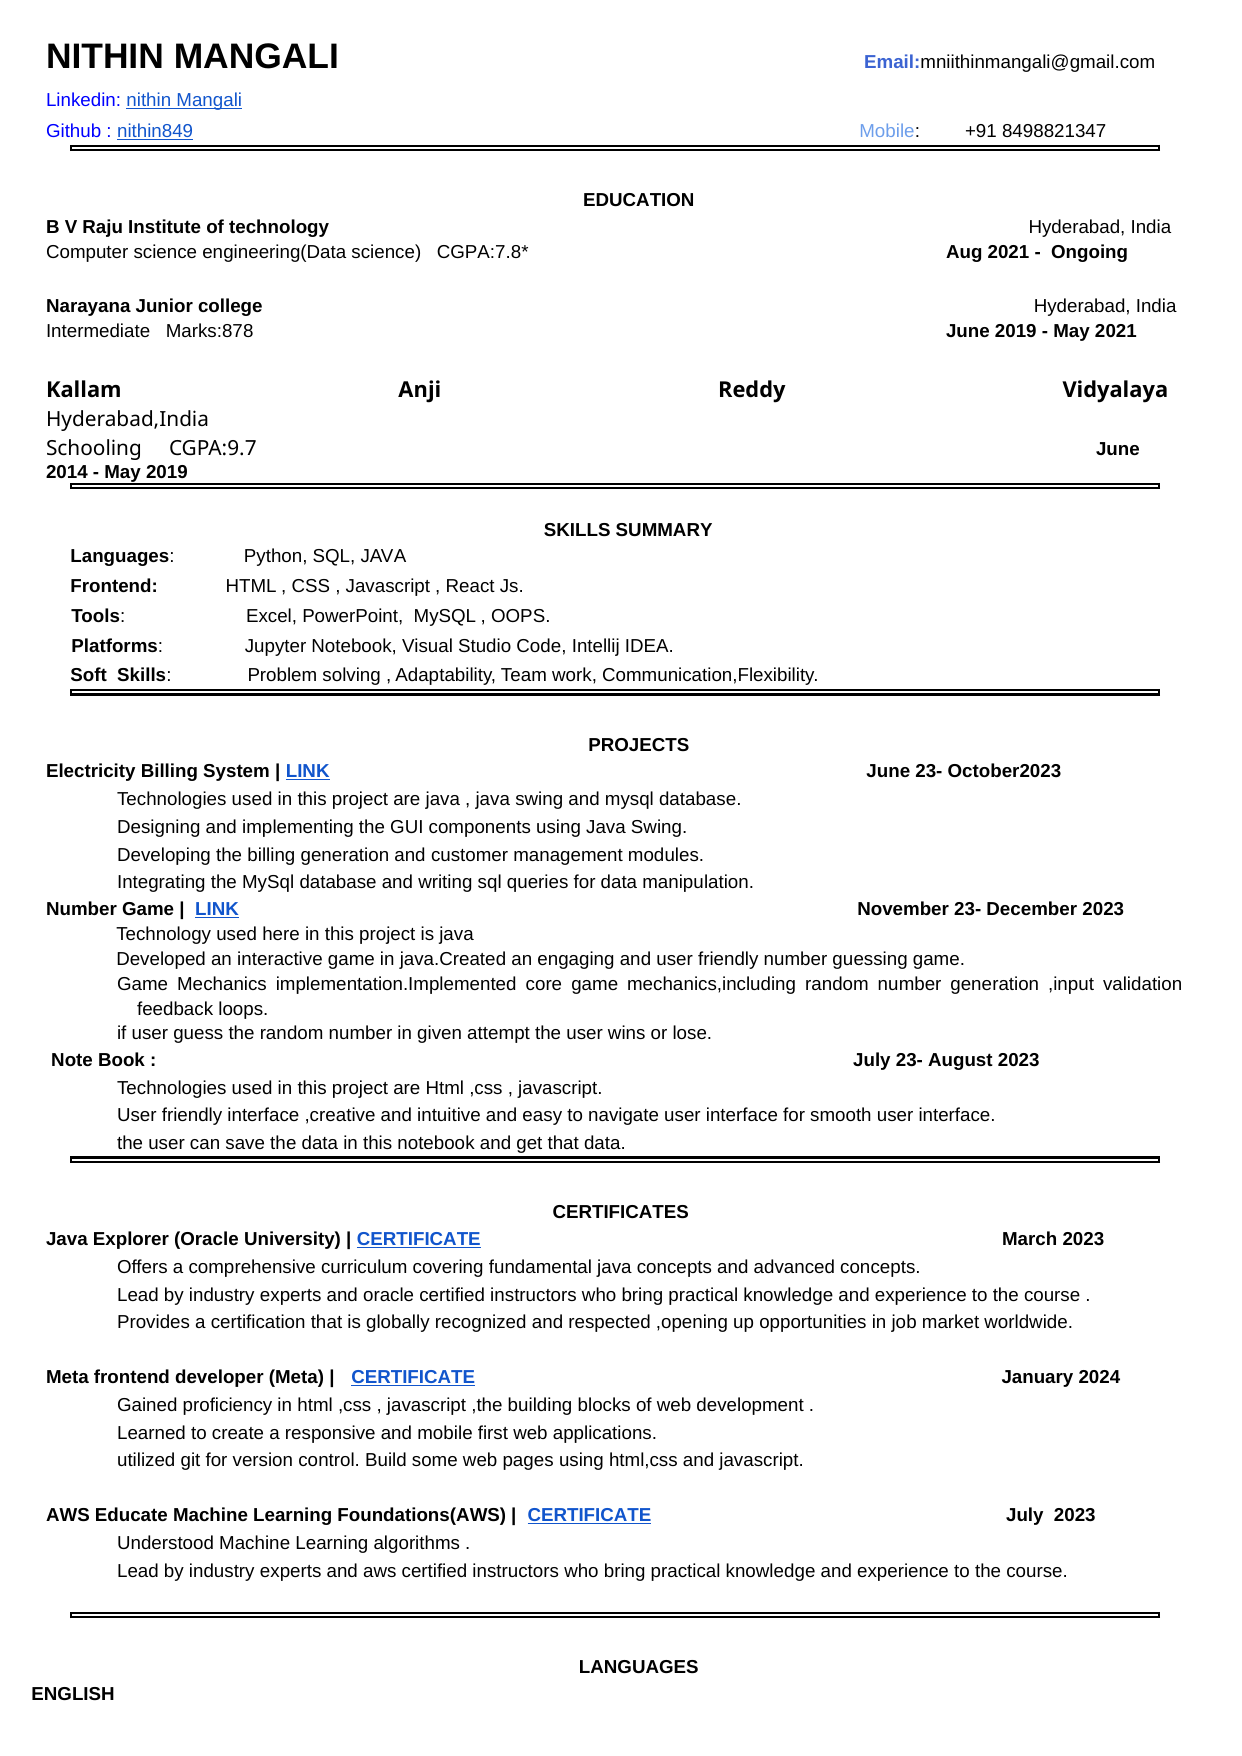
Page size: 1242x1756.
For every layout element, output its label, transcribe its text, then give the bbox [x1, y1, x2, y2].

subtitle LANGUAGES [70, 1656, 1182, 1678]
subtitle Note Book : July 23- August 2023 [46, 1049, 1182, 1071]
text Tools: Excel, PowerPoint, MySQL , OOPS. [71, 604, 1182, 626]
text Gained proficiency in html ,css , javascript ,the building blocks of web development . [117, 1394, 1182, 1415]
text Developing the billing generation and customer management modules. [117, 843, 1182, 865]
text Understood Machine Learning algorithms . [117, 1532, 1182, 1553]
subtitle Computer science engineering(Data science) CGPA:7.8* Aug 2021 - Ongoing [31, 240, 1182, 262]
text NITHIN MANGALI Email:mniithinmangali@gmail.com [46, 36, 1182, 76]
text the user can save the data in this notebook and get that data. [117, 1132, 1182, 1153]
text Technology used here in this project is java [116, 923, 1182, 944]
text Platforms: Jupyter Notebook, Visual Studio Code, Intellij IDEA. [71, 634, 1182, 656]
subtitle Intermediate Marks:878 June 2019 - May 2021 [31, 320, 1182, 341]
text Linkedin: nithin Mangali [46, 89, 1182, 110]
subtitle Number Game | LINK November 23- December 2023 [46, 898, 1182, 920]
text utilized git for version control. Build some web pages using html,css and javascript. [117, 1449, 1182, 1471]
text Integrating the MySql database and writing sql queries for data manipulation. [117, 871, 1182, 893]
text Lead by industry experts and oracle certified instructors who bring practical knowledge and experience to the course . [117, 1283, 1182, 1305]
text Languages: Python, SQL, JAVA [70, 545, 1182, 567]
text User friendly interface ,creative and intuitive and easy to navigate user interface for smooth user interface. [117, 1104, 1182, 1126]
text Lead by industry experts and aws certified instructors who bring practical knowledge and experience to the course. [117, 1559, 1182, 1581]
text Soft Skills: Problem solving , Adaptability, Team work, Communication,Flexibility. [70, 664, 1182, 686]
subtitle Java Explorer (Oracle University) | CERTIFICATE March 2023 [46, 1228, 1182, 1249]
subtitle SKILLS SUMMARY [74, 518, 1182, 540]
text if user guess the random number in given attempt the user wins or lose. [117, 1022, 1182, 1044]
subtitle Electricity Billing System | LINK June 23- October2023 [46, 760, 1182, 782]
text Learned to create a responsive and mobile first web applications. [117, 1422, 1182, 1443]
text Technologies used in this project are java , java swing and mysql database. [117, 788, 1182, 809]
subtitle PROJECTS [70, 733, 1182, 755]
subtitle EDUCATION [70, 189, 1182, 210]
text Provides a certification that is globally recognized and respected ,opening up opportunities in job market worldwide. [117, 1311, 1182, 1333]
text Frontend: HTML , CSS , Javascript , React Js. [70, 575, 1182, 596]
text Github : nithin849 Mobile: +91 8498821347 [46, 120, 1182, 141]
text Schooling CGPA:9.7 June 2014 - May 2019 [46, 433, 1168, 483]
text Game Mechanics implementation.Implemented core game mechanics,including random number generation ,input validation feedback loops. [117, 972, 1182, 1019]
subtitle Meta frontend developer (Meta) | CERTIFICATE January 2024 [46, 1366, 1182, 1388]
text Offers a comprehensive curriculum covering fundamental java concepts and advanced concepts. [117, 1256, 1182, 1277]
text Narayana Junior college Hyderabad, India [31, 295, 1182, 317]
text Developed an interactive game in java.Created an engaging and user friendly number guessing game. [116, 948, 1182, 969]
text ENGLISH [31, 1683, 1182, 1704]
text Kallam Anji Reddy Vidyalaya Hyderabad,India [46, 374, 1168, 433]
text Designing and implementing the GUI components using Java Swing. [117, 816, 1182, 837]
subtitle CERTIFICATES [58, 1201, 1182, 1223]
text B V Raju Institute of technology Hyderabad, India [31, 216, 1182, 237]
subtitle AWS Educate Machine Learning Foundations(AWS) | CERTIFICATE July 2023 [46, 1504, 1182, 1526]
text Technologies used in this project are Html ,css , javascript. [117, 1077, 1182, 1098]
